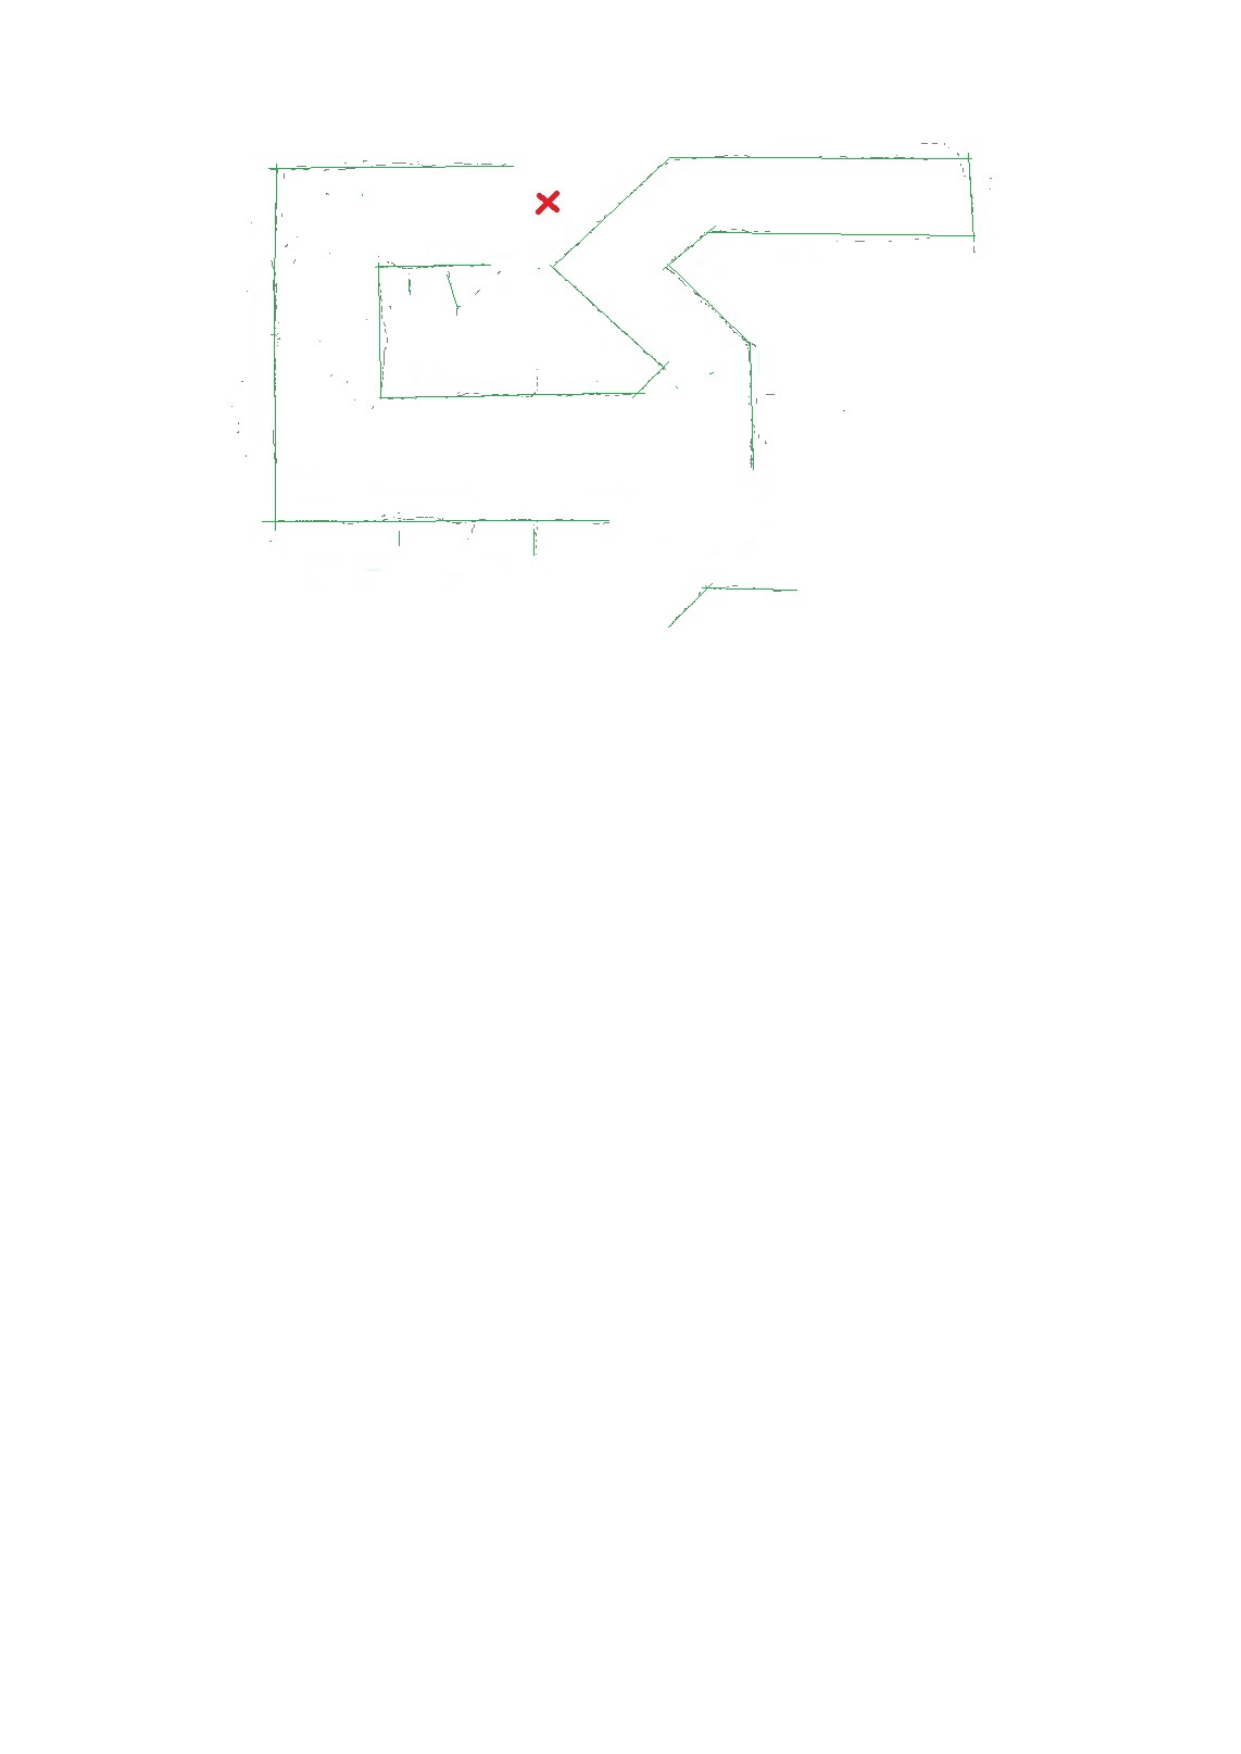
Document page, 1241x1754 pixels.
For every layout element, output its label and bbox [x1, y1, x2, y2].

picture [200, 68, 1069, 632]
